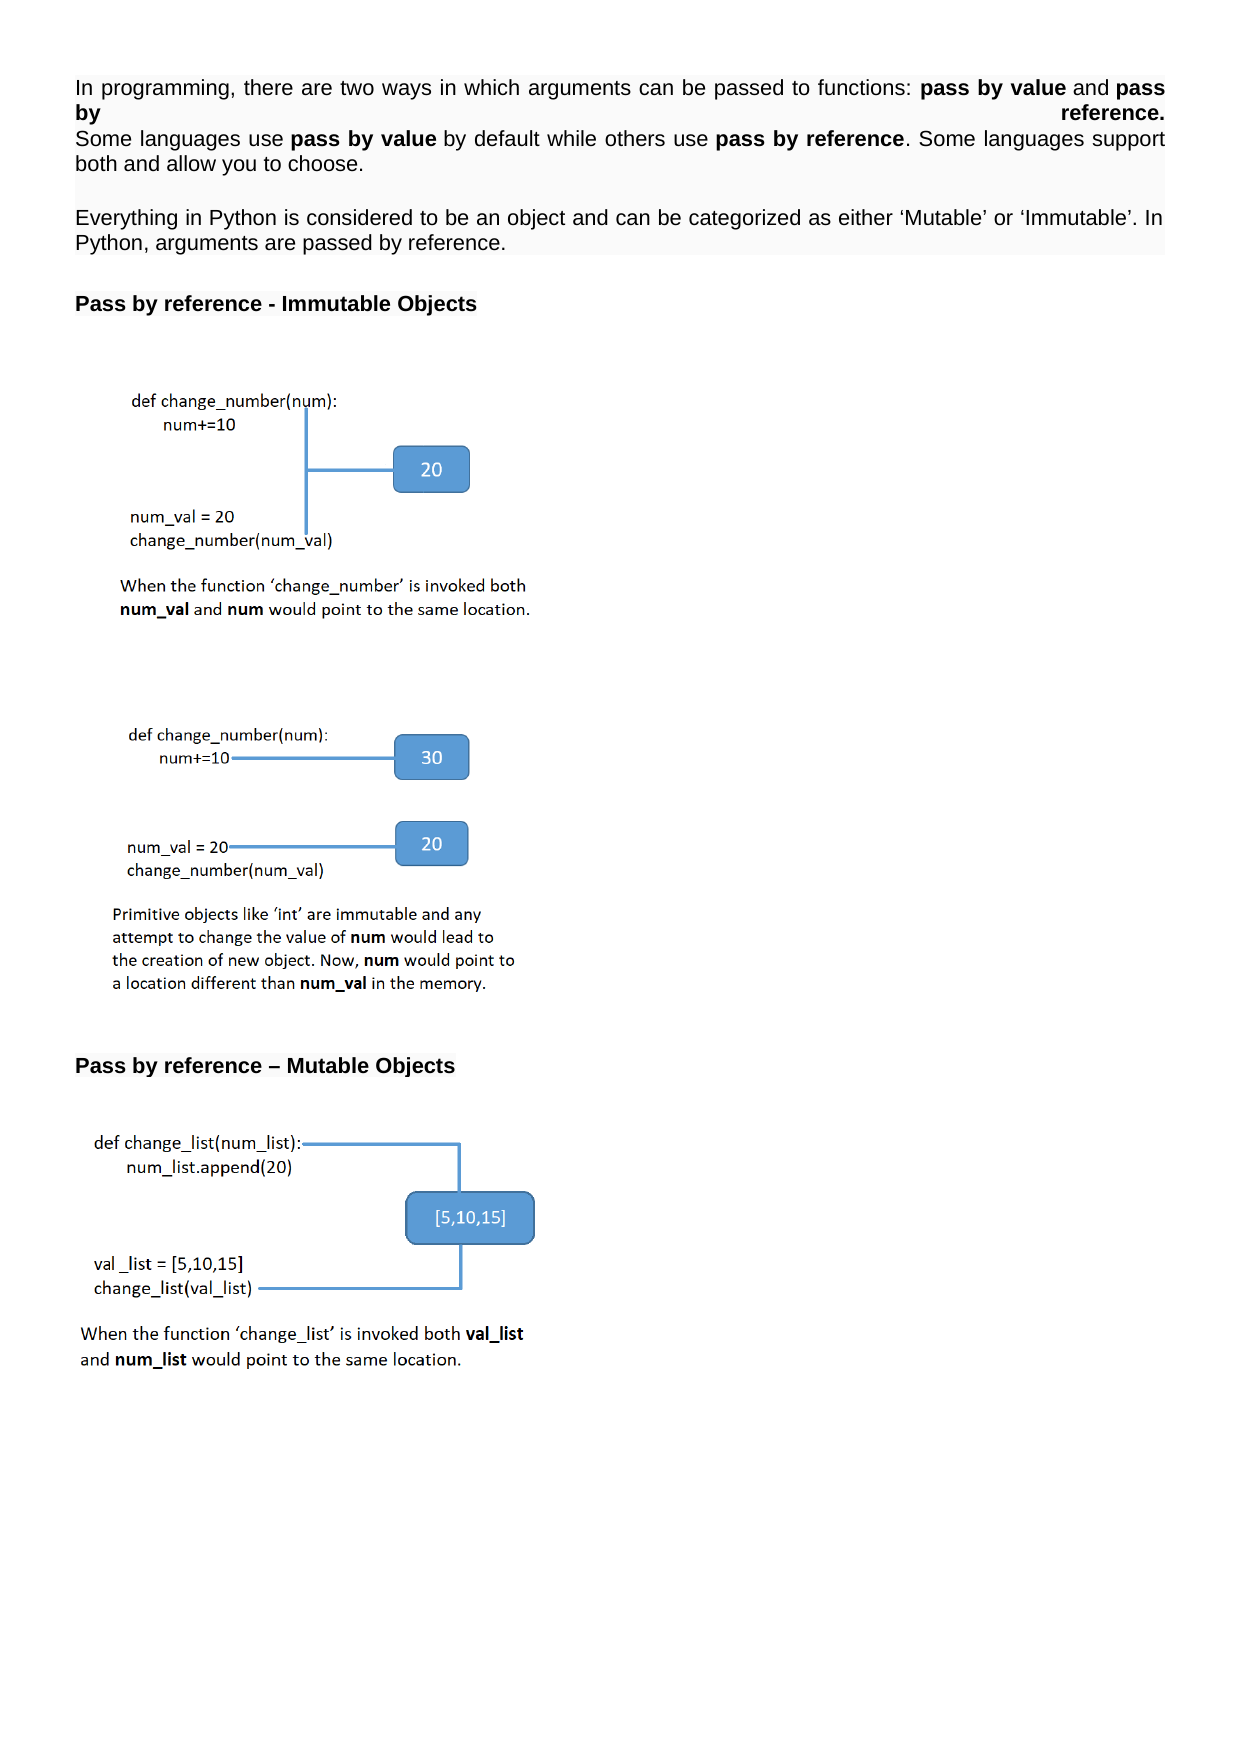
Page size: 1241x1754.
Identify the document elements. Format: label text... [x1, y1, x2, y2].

text In programming, there are two ways in which arguments can be passed to functions: pass by value and pass by reference. Some languages use pass by value by default while others use pass by reference. Some languages support both and allow you to choose. [75, 75, 1165, 176]
picture [75, 681, 540, 1000]
text Pass by reference – Mutable Objects [75, 1048, 1165, 1078]
picture [75, 1077, 570, 1417]
text Pass by reference - Immutable Objects [75, 284, 1165, 316]
text Everything in Python is considered to be an object and can be categorized as either ‘Mutable’ or ‘Immutable’. In Python, arguments are passed by reference. [75, 205, 1165, 255]
picture [75, 334, 554, 663]
